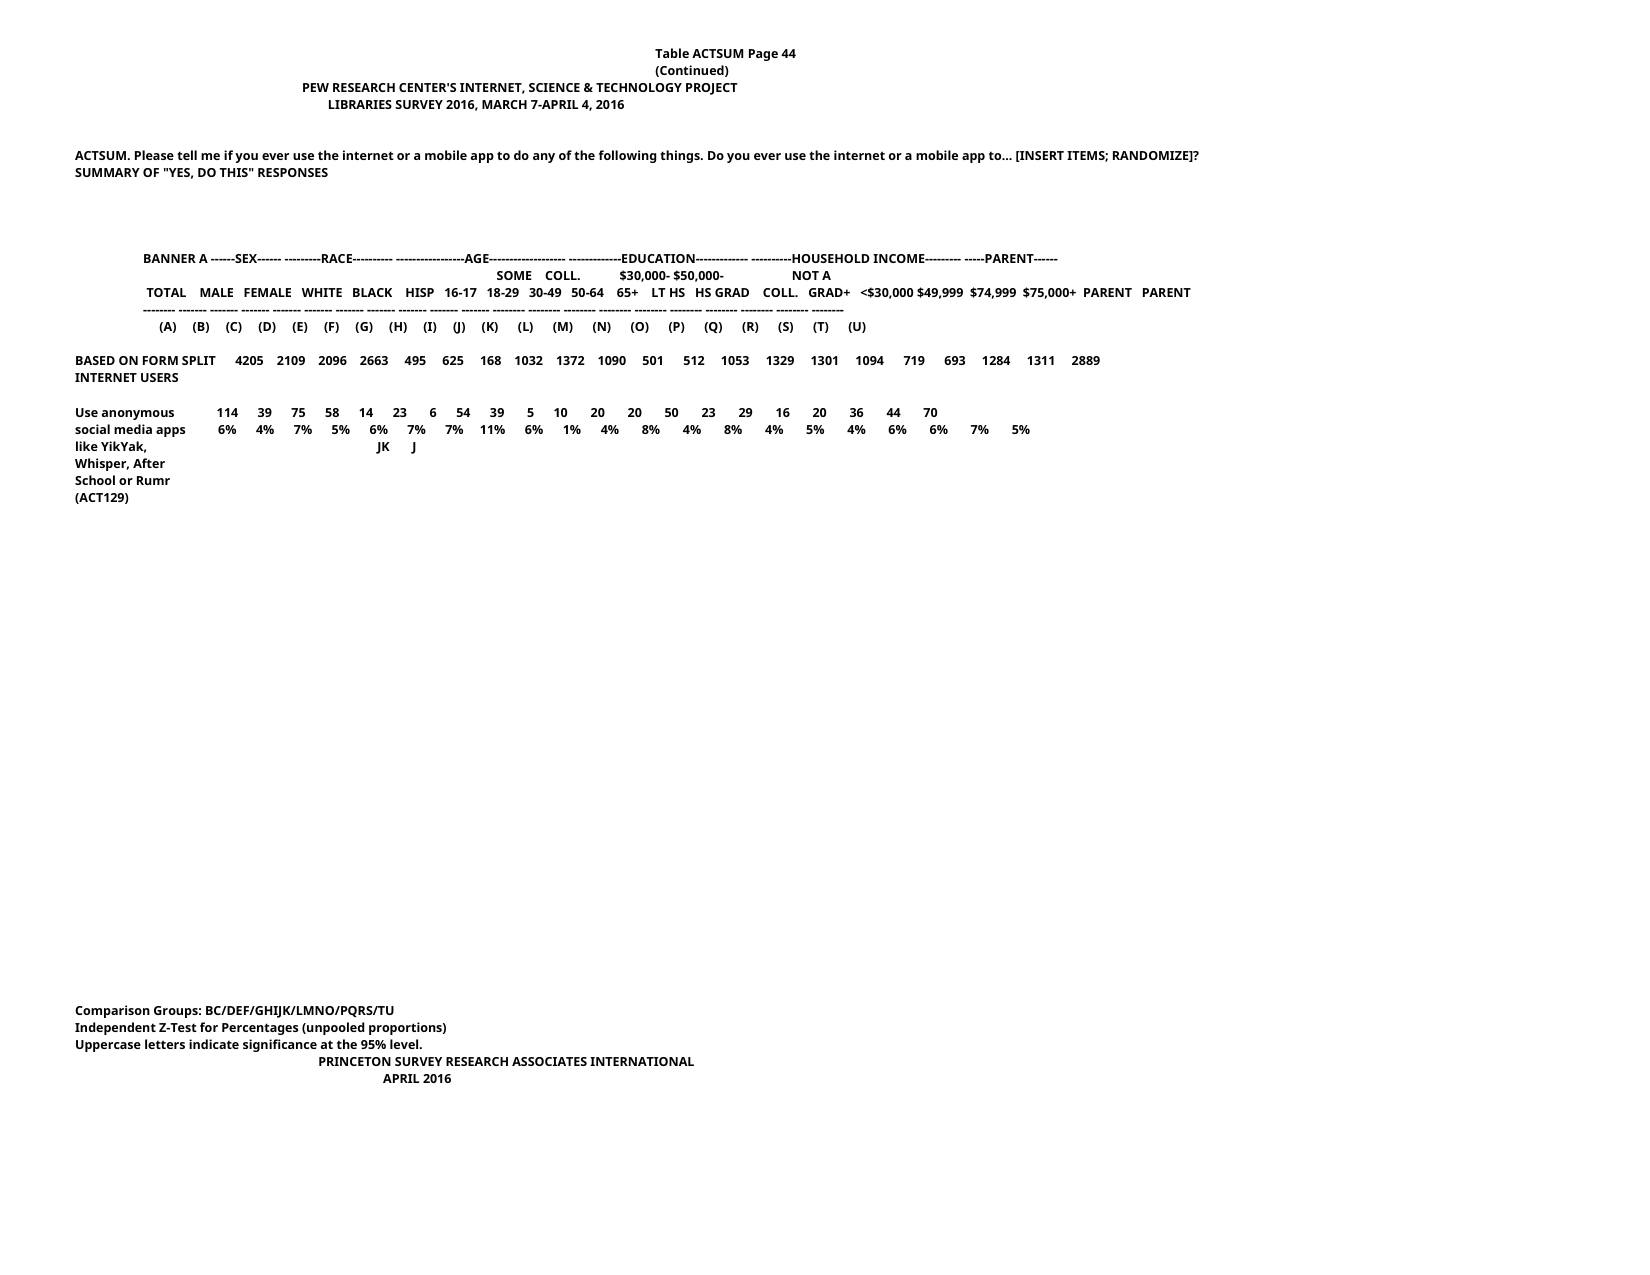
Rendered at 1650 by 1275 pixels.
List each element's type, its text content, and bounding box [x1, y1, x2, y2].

text Independent Z-Test for Percentages (unpooled proportions) [75, 1019, 1612, 1036]
text Comparison Groups: BC/DEF/GHIJK/LMNO/PQRS/TU [75, 1002, 1612, 1019]
text PRINCETON SURVEY RESEARCH ASSOCIATES INTERNATIONAL [75, 1053, 1612, 1070]
text INTERNET USERS [75, 369, 1612, 387]
text BANNER A ------SEX------ ---------RACE---------- -----------------AGE------------------- -------------EDUCATION------------- ----------HOUSEHOLD INCOME--------- -----PARENT------ [75, 250, 1612, 267]
text Uppercase letters indicate significance at the 95% level. [75, 1036, 1612, 1053]
text social media apps 6% 4% 7% 5% 6% 7% 7% 11% 6% 1% 4% 8% 4% 8% 4% 5% 4% 6% 6% 7% 5% [75, 421, 1612, 438]
text School or Rumr [75, 472, 1612, 489]
text (ACT129) [75, 489, 1612, 506]
text APRIL 2016 [75, 1070, 1612, 1087]
text Use anonymous 114 39 75 58 14 23 6 54 39 5 10 20 20 50 23 29 16 20 36 44 70 [75, 404, 1612, 421]
text (A) (B) (C) (D) (E) (F) (G) (H) (I) (J) (K) (L) (M) (N) (O) (P) (Q) (R) (S) (T) (U) [75, 318, 1612, 335]
text LIBRARIES SURVEY 2016, MARCH 7-APRIL 4, 2016 [75, 96, 1612, 113]
text TOTAL MALE FEMALE WHITE BLACK HISP 16-17 18-29 30-49 50-64 65+ LT HS HS GRAD COLL. GRAD+ <$30,000 $49,999 $74,999 $75,000+ PARENT PARENT [75, 284, 1612, 301]
text like YikYak, JK J [75, 438, 1612, 455]
text BASED ON FORM SPLIT 4205 2109 2096 2663 495 625 168 1032 1372 1090 501 512 1053 1329 1301 1094 719 693 1284 1311 2889 [75, 352, 1612, 369]
text (Continued) [75, 62, 1612, 79]
text SOME COLL. $30,000- $50,000- NOT A [75, 267, 1612, 284]
text ACTSUM. Please tell me if you ever use the internet or a mobile app to do any of the following things. Do you ever use the internet or a mobile app to... [INSERT ITEMS; RANDOMIZE]? [75, 147, 1612, 164]
text SUMMARY OF "YES, DO THIS" RESPONSES [75, 164, 1612, 182]
text Whisper, After [75, 455, 1612, 472]
text PEW RESEARCH CENTER'S INTERNET, SCIENCE & TECHNOLOGY PROJECT [75, 79, 1612, 96]
text -------- ------- ------- ------- ------- ------- ------- ------- ------- ------- ------- -------- -------- -------- -------- -------- -------- -------- -------- -------- -------- [75, 301, 1612, 318]
text Table ACTSUM Page 44 [75, 45, 1612, 62]
